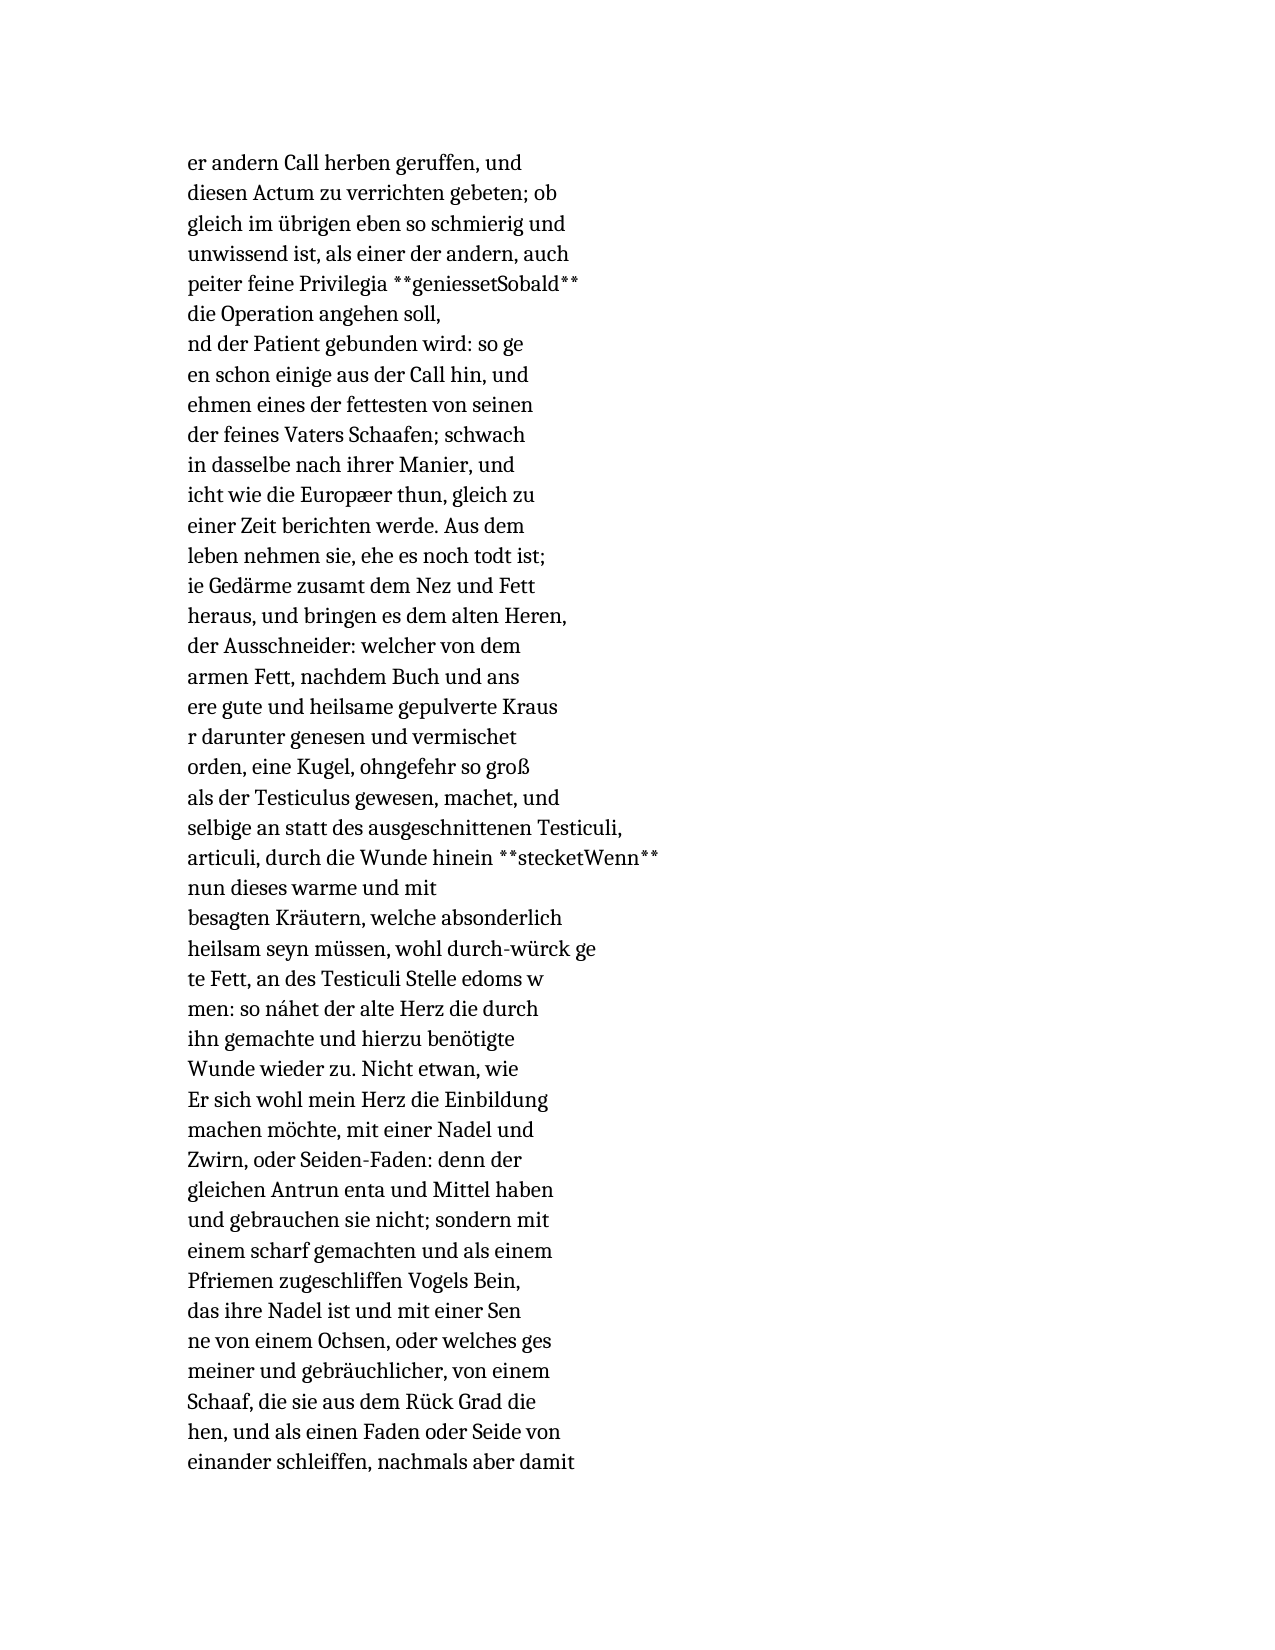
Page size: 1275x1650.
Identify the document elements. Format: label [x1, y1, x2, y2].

text [187, 150, 1087, 1475]
